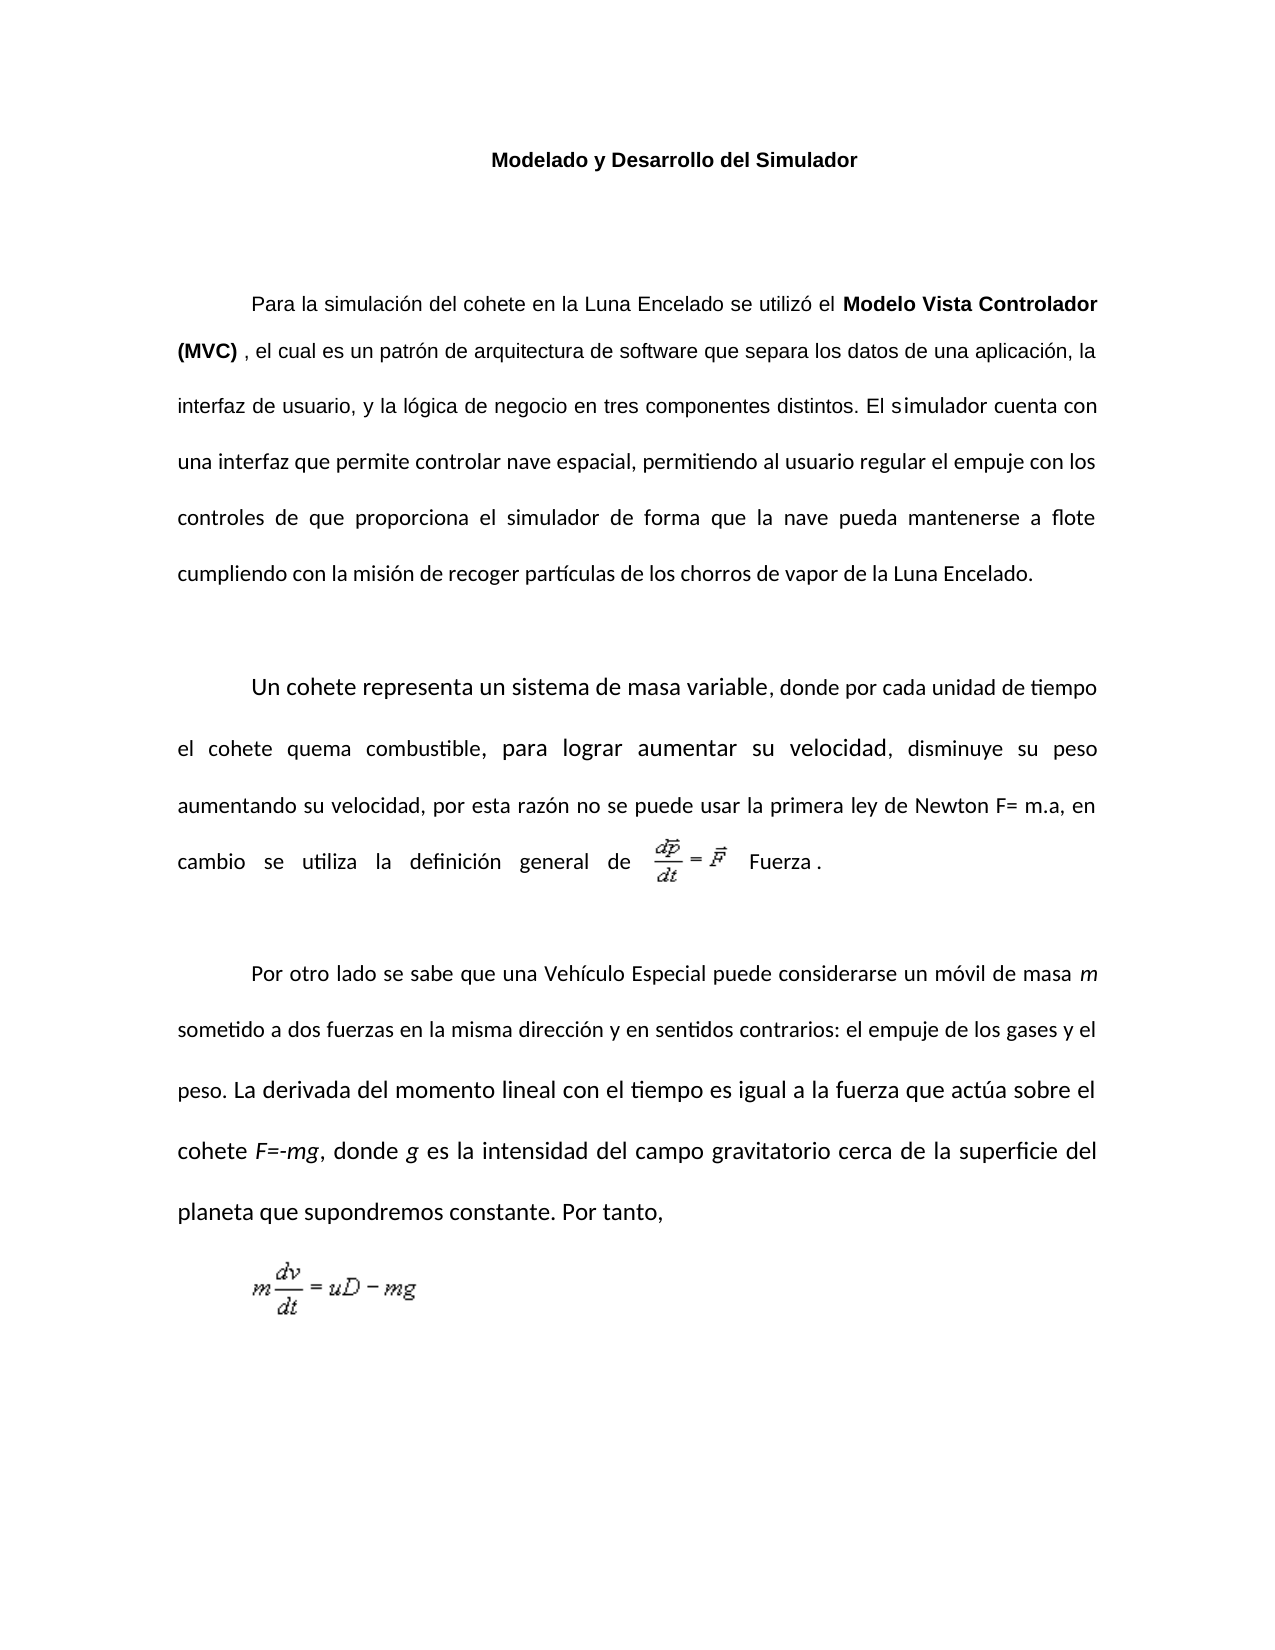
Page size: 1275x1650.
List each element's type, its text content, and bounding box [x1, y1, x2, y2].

text Modelado y Desarrollo del Simulador [177, 148, 1098, 172]
picture [650, 834, 731, 884]
picture [251, 1256, 421, 1321]
text Un cohete representa un sistema de masa variable, donde por cada unidad de tiempo el cohete quema combustible, para lograr aumentar su velocidad, disminuye su peso aumentando su velocidad, por esta razón no se puede usar la primera ley de Newton F= m.a, en cambio se utiliza la definición general de Fuerza . [177, 671, 1098, 875]
text Para la simulación del cohete en la Luna Encelado se utilizó el Modelo Vista Controlador (MVC) , el cual es un patrón de arquitectura de software que separa los datos de una aplicación, la interfaz de usuario, y la lógica de negocio en tres componentes distintos. El simulador cuenta con una interfaz que permite controlar nave espacial, permitiendo al usuario regular el empuje con los controles de que proporciona el simulador de forma que la nave pueda mantenerse a flote cumpliendo con la misión de recoger partículas de los chorros de vapor de la Luna Encelado. [177, 291, 1098, 587]
text Por otro lado se sabe que una Vehículo Especial puede considerarse un móvil de masa m sometido a dos fuerzas en la misma dirección y en sentidos contrarios: el empuje de los gases y el peso. La derivada del momento lineal con el tiempo es igual a la fuerza que actúa sobre el cohete F=-mg, donde g es la intensidad del campo gravitatorio cerca de la superficie del planeta que supondremos constante. Por tanto, [177, 959, 1098, 1226]
